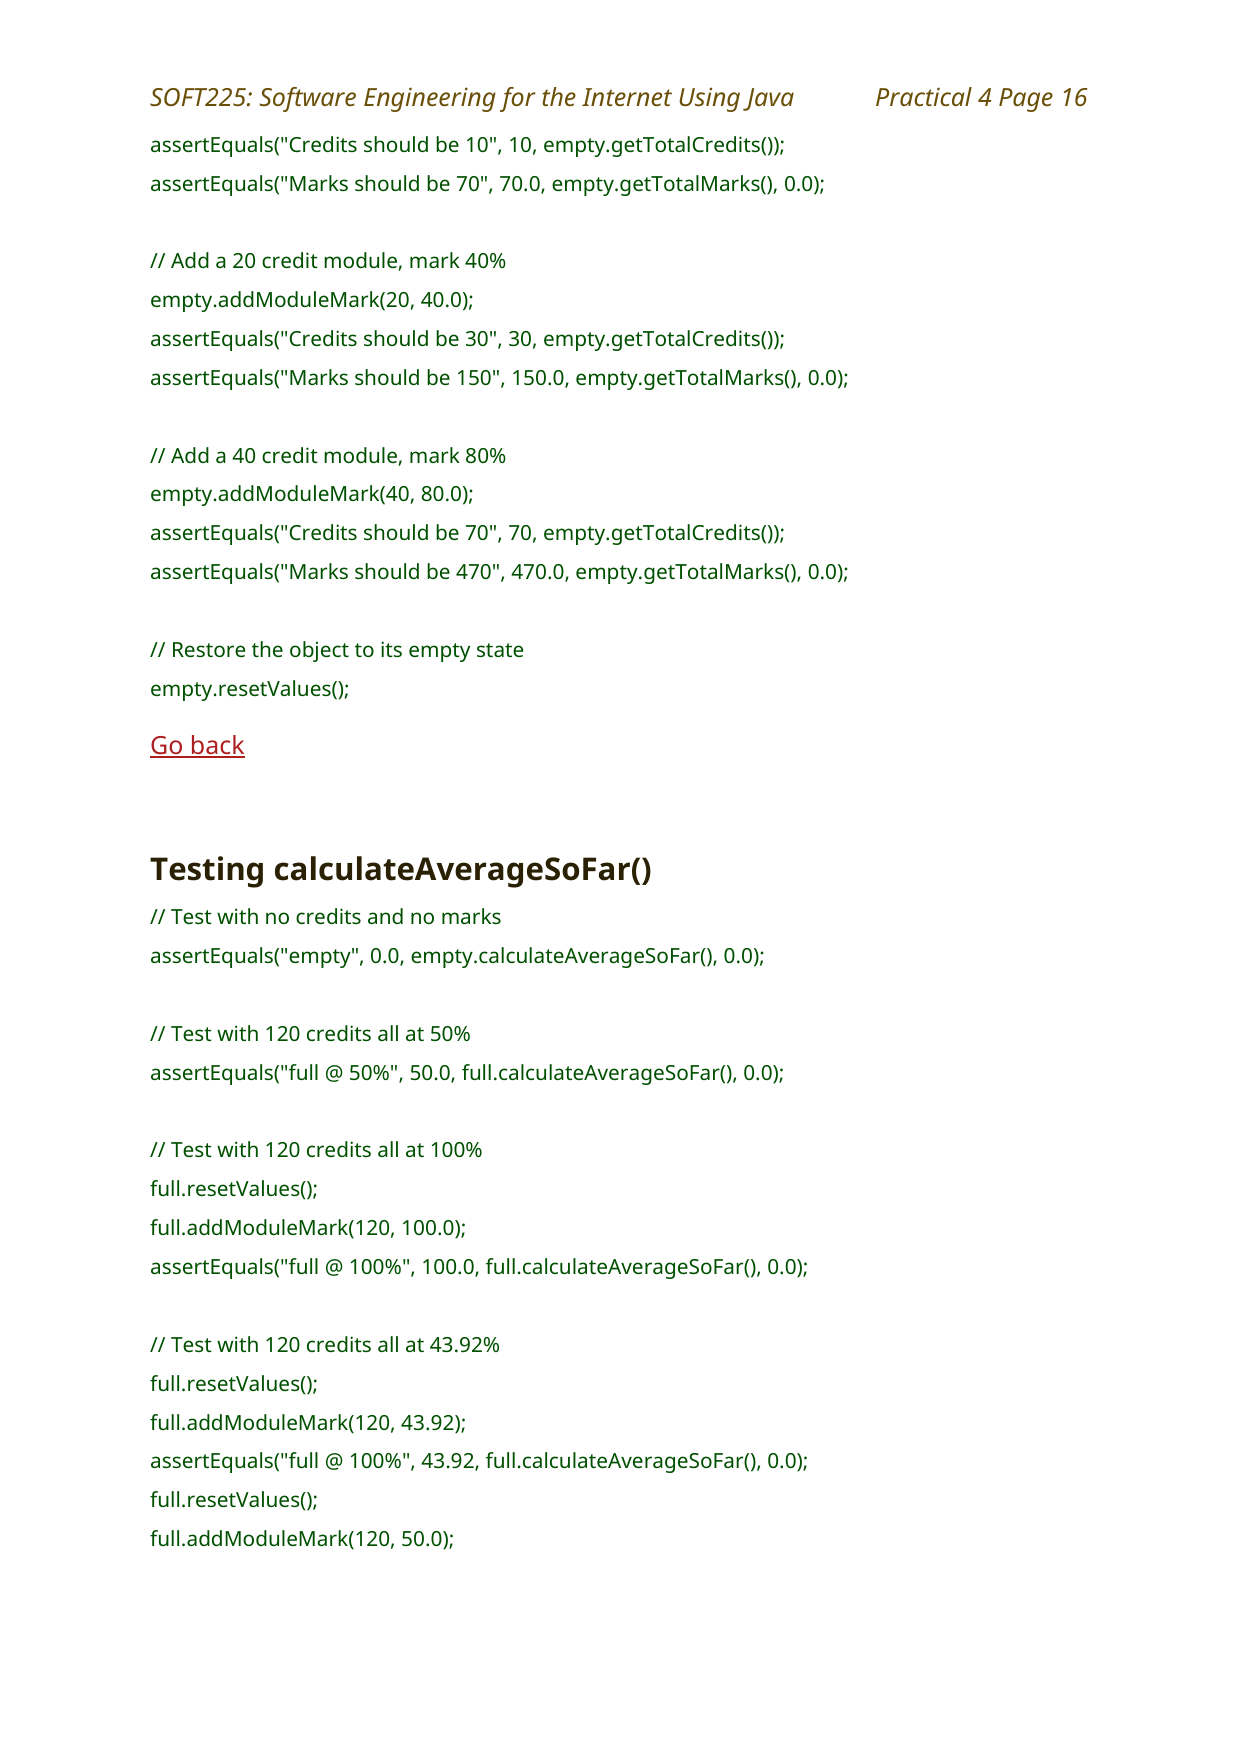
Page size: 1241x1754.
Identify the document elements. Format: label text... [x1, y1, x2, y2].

text Go back [150, 727, 1090, 761]
text assertEquals("Marks should be 150", 150.0, empty.getTotalMarks(), 0.0); [150, 363, 1090, 391]
text assertEquals("Marks should be 70", 70.0, empty.getTotalMarks(), 0.0); [150, 169, 1090, 197]
text assertEquals("empty", 0.0, empty.calculateAverageSoFar(), 0.0); [150, 941, 1090, 970]
text assertEquals("Credits should be 10", 10, empty.getTotalCredits()); [150, 130, 1090, 158]
text full.resetValues(); [150, 1485, 1090, 1514]
text // Test with no credits and no marks [150, 902, 1090, 931]
text // Add a 20 credit module, mark 40% [150, 246, 1090, 275]
subtitle Testing calculateAverageSoFar() [150, 847, 1090, 890]
text assertEquals("Marks should be 470", 470.0, empty.getTotalMarks(), 0.0); [150, 557, 1090, 586]
text // Test with 120 credits all at 100% [150, 1136, 1090, 1164]
text // Test with 120 credits all at 50% [150, 1019, 1090, 1047]
text assertEquals("full @ 100%", 100.0, full.calculateAverageSoFar(), 0.0); [150, 1252, 1090, 1281]
text assertEquals("Credits should be 70", 70, empty.getTotalCredits()); [150, 518, 1090, 547]
text empty.resetValues(); [150, 674, 1090, 702]
text full.addModuleMark(120, 50.0); [150, 1524, 1090, 1553]
text full.resetValues(); [150, 1369, 1090, 1397]
text assertEquals("Credits should be 30", 30, empty.getTotalCredits()); [150, 324, 1090, 353]
text assertEquals("full @ 100%", 43.92, full.calculateAverageSoFar(), 0.0); [150, 1446, 1090, 1475]
text empty.addModuleMark(40, 80.0); [150, 479, 1090, 508]
text full.addModuleMark(120, 43.92); [150, 1408, 1090, 1436]
text // Test with 120 credits all at 43.92% [150, 1330, 1090, 1358]
text // Restore the object to its empty state [150, 635, 1090, 663]
text assertEquals("full @ 50%", 50.0, full.calculateAverageSoFar(), 0.0); [150, 1058, 1090, 1086]
text full.addModuleMark(120, 100.0); [150, 1213, 1090, 1242]
text // Add a 40 credit module, mark 80% [150, 441, 1090, 469]
text empty.addModuleMark(20, 40.0); [150, 285, 1090, 314]
text full.resetValues(); [150, 1174, 1090, 1203]
